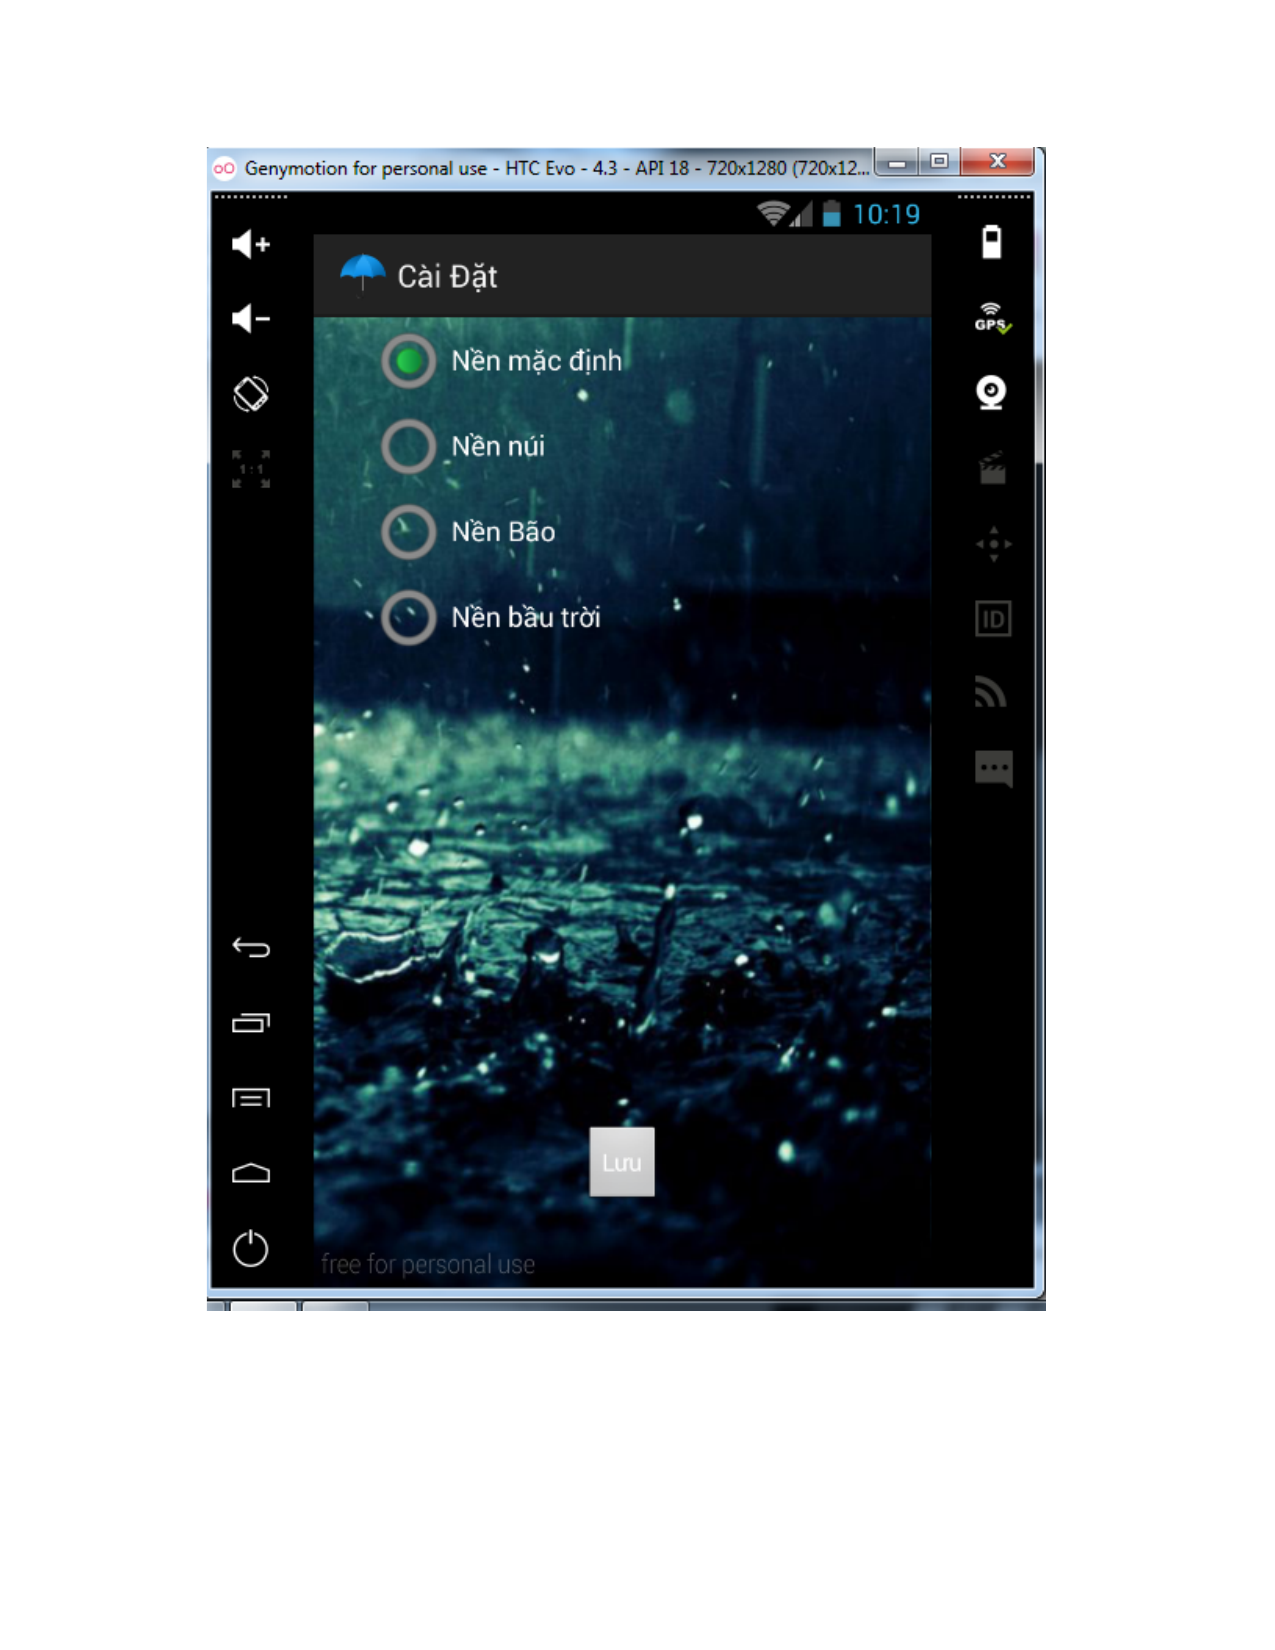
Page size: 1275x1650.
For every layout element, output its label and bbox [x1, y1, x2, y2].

picture [206, 147, 1046, 1311]
